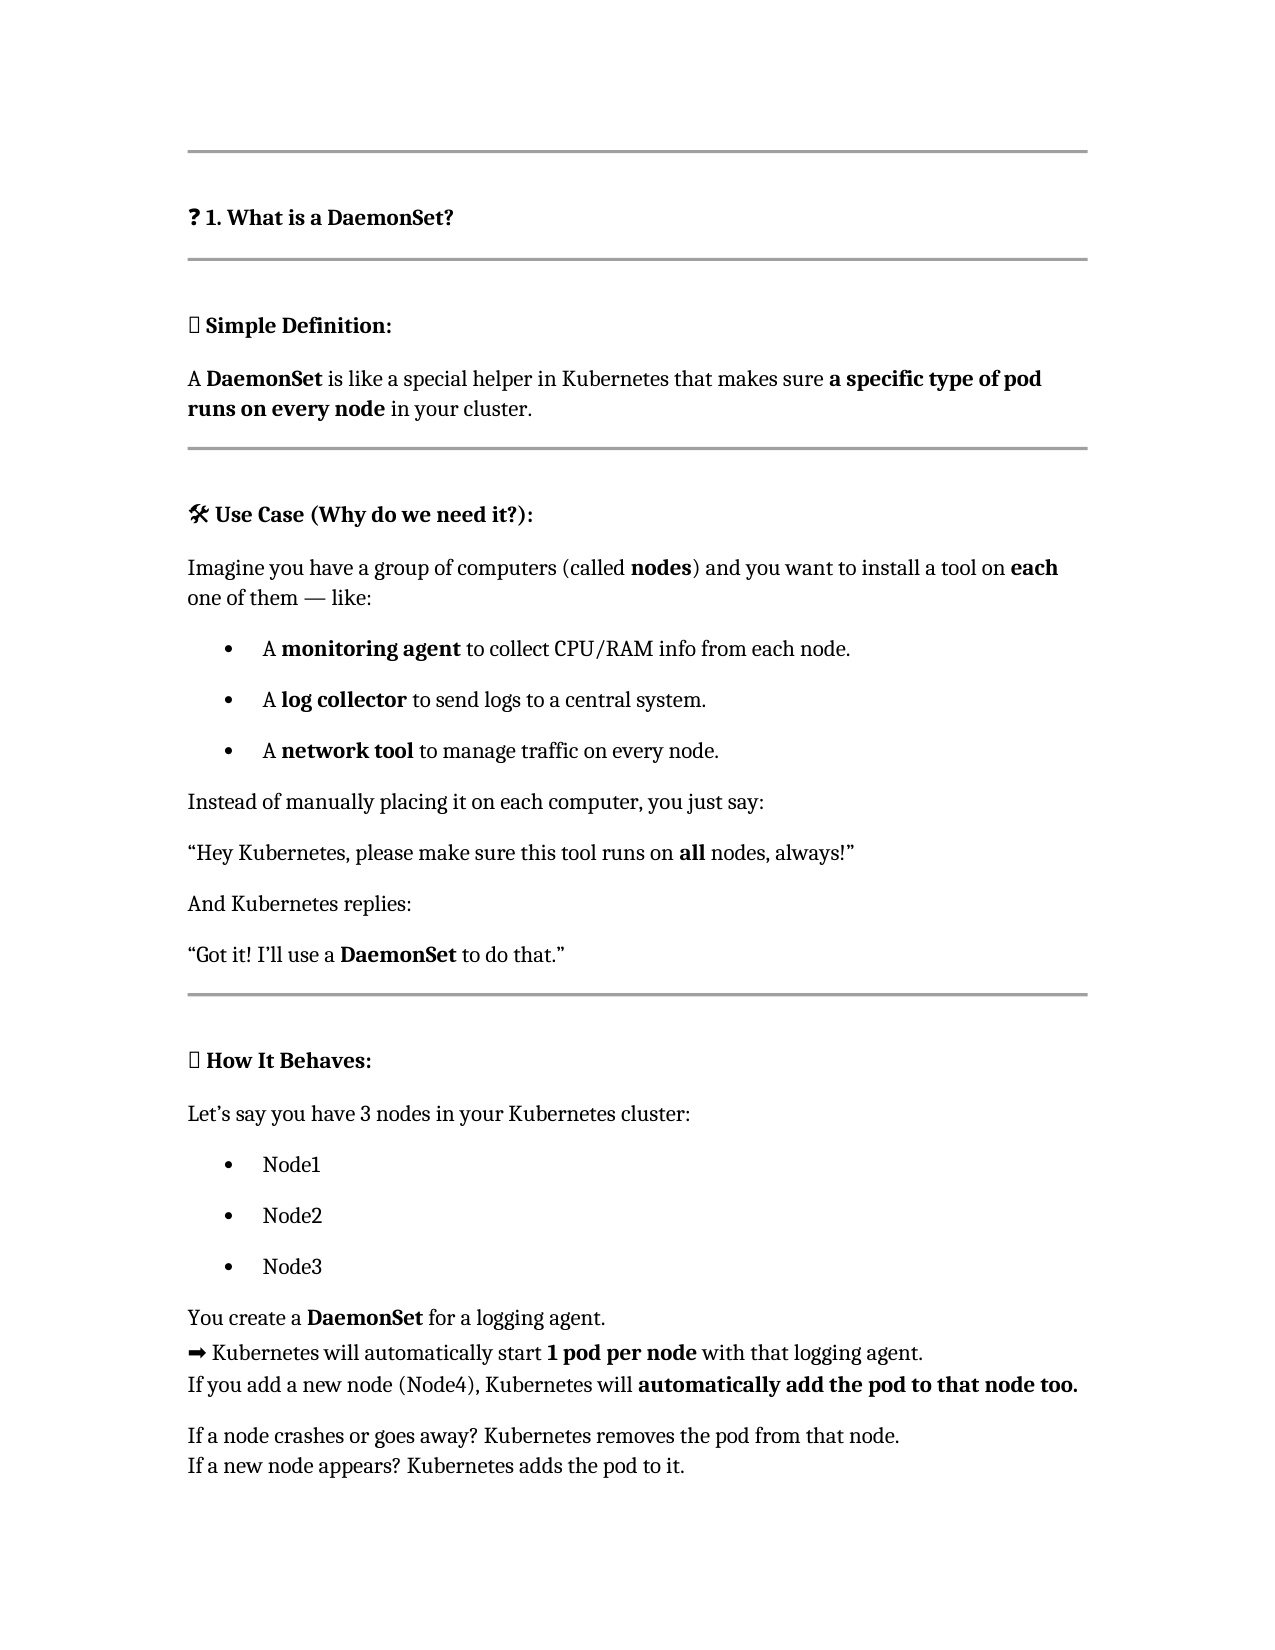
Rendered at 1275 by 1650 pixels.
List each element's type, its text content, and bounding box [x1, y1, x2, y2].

text Instead of manually placing it on each computer, you just say: [187, 789, 1087, 815]
text And Kubernetes replies: [187, 891, 1087, 917]
text Imagine you have a group of computers (called nodes) and you want to install a tool on each one of them — like: [187, 555, 1087, 611]
text “Got it! I’ll use a DaemonSet to do that.” [187, 942, 1087, 968]
text If a node crashes or goes away? Kubernetes removes the pod from that node. If a new node appears? Kubernetes adds the pod to it. [187, 1422, 1087, 1479]
list Node2 [225, 1203, 1087, 1229]
text You create a DaemonSet for a logging agent. ➡️ Kubernetes will automatically start 1 pod per node with that logging agent. If you add a new node (Node4), Kubernetes will automatically add the pod to that node too. [187, 1305, 1087, 1398]
text ❓ 1. What is a DaemonSet? [187, 201, 1087, 232]
list A log collector to send logs to a central system. [225, 687, 1087, 713]
text Let’s say you have 3 nodes in your Kubernetes cluster: [187, 1101, 1087, 1127]
text 👟 How It Behaves: [187, 1044, 1087, 1076]
list Node1 [225, 1152, 1087, 1178]
list A network tool to manage traffic on every node. [225, 738, 1087, 764]
list A monitoring agent to collect CPU/RAM info from each node. [225, 636, 1087, 662]
text “Hey Kubernetes, please make sure this tool runs on all nodes, always!” [187, 840, 1087, 866]
list Node3 [225, 1254, 1087, 1281]
text 🧠 Simple Definition: [187, 309, 1087, 340]
text A DaemonSet is like a special helper in Kubernetes that makes sure a specific type of pod runs on every node in your cluster. [187, 366, 1087, 422]
text 🛠️ Use Case (Why do we need it?): [187, 498, 1087, 529]
